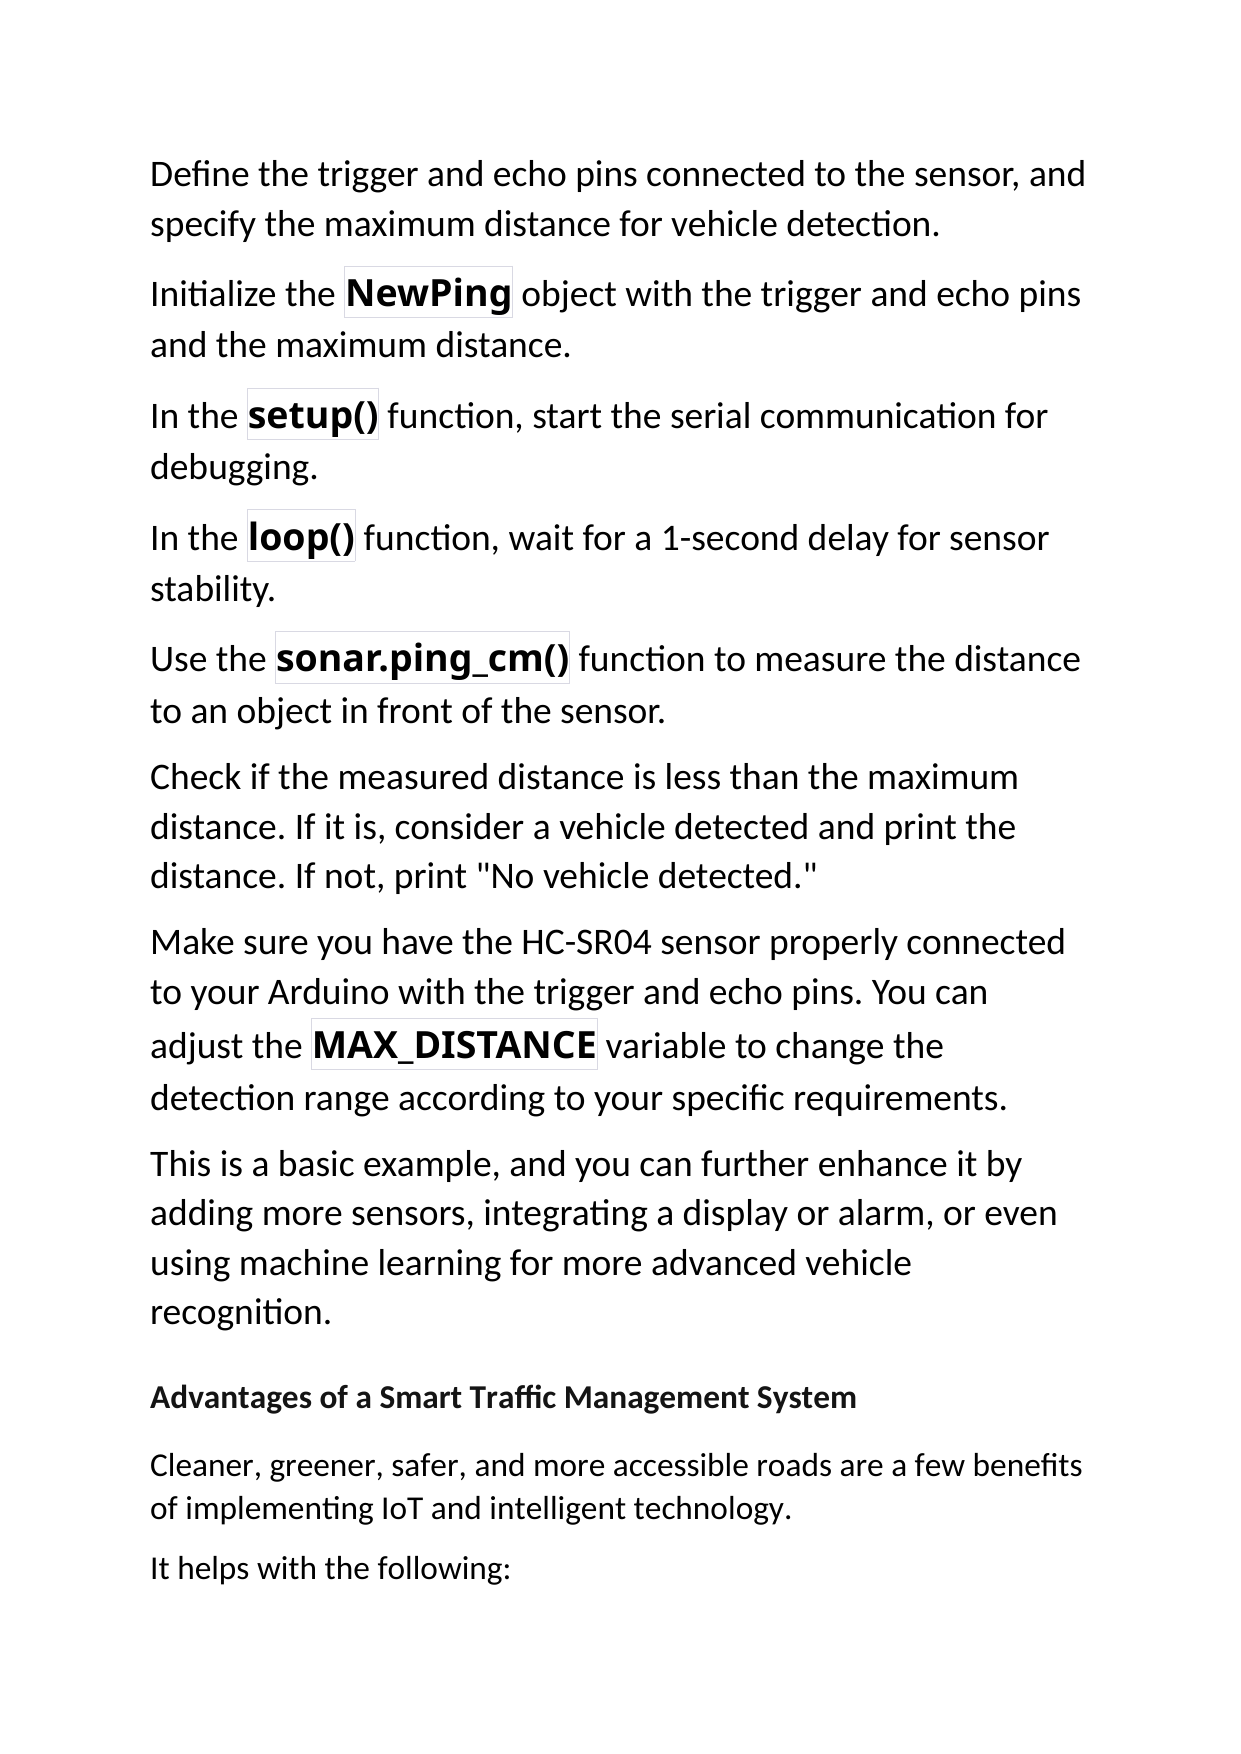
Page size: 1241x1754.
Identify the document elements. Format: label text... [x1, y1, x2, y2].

text Cleaner, greener, safer, and more accessible roads are a few benefits of implementing IoT and intelligent technology. [150, 1441, 1090, 1528]
text In the setup() function, start the serial communication for debugging. [150, 387, 1090, 489]
subtitle Advantages of a Smart Traffic Management System [150, 1361, 1090, 1417]
text It helps with the following: [150, 1544, 1090, 1587]
text Check if the measured distance is less than the maximum distance. If it is, consider a vehicle detected and print the distance. If not, print "No vehicle detected." [150, 753, 1090, 898]
text Make sure you have the HC-SR04 sensor properly connected to your Arduino with the trigger and echo pins. You can adjust the MAX_DISTANCE variable to change the detection range according to your specific requirements. [150, 918, 1090, 1119]
text This is a basic example, and you can further enhance it by adding more sensors, integrating a display or alarm, or even using machine learning for more advanced vehicle recognition. [150, 1139, 1090, 1334]
text In the loop() function, wait for a 1-second delay for sensor stability. [150, 509, 1090, 611]
text Initialize the NewPing object with the trigger and echo pins and the maximum distance. [150, 266, 1090, 367]
text Use the sonar.ping_cm() function to measure the distance to an object in front of the sensor. [150, 631, 1090, 733]
text Define the trigger and echo pins connected to the sensor, and specify the maximum distance for vehicle detection. [150, 150, 1090, 245]
